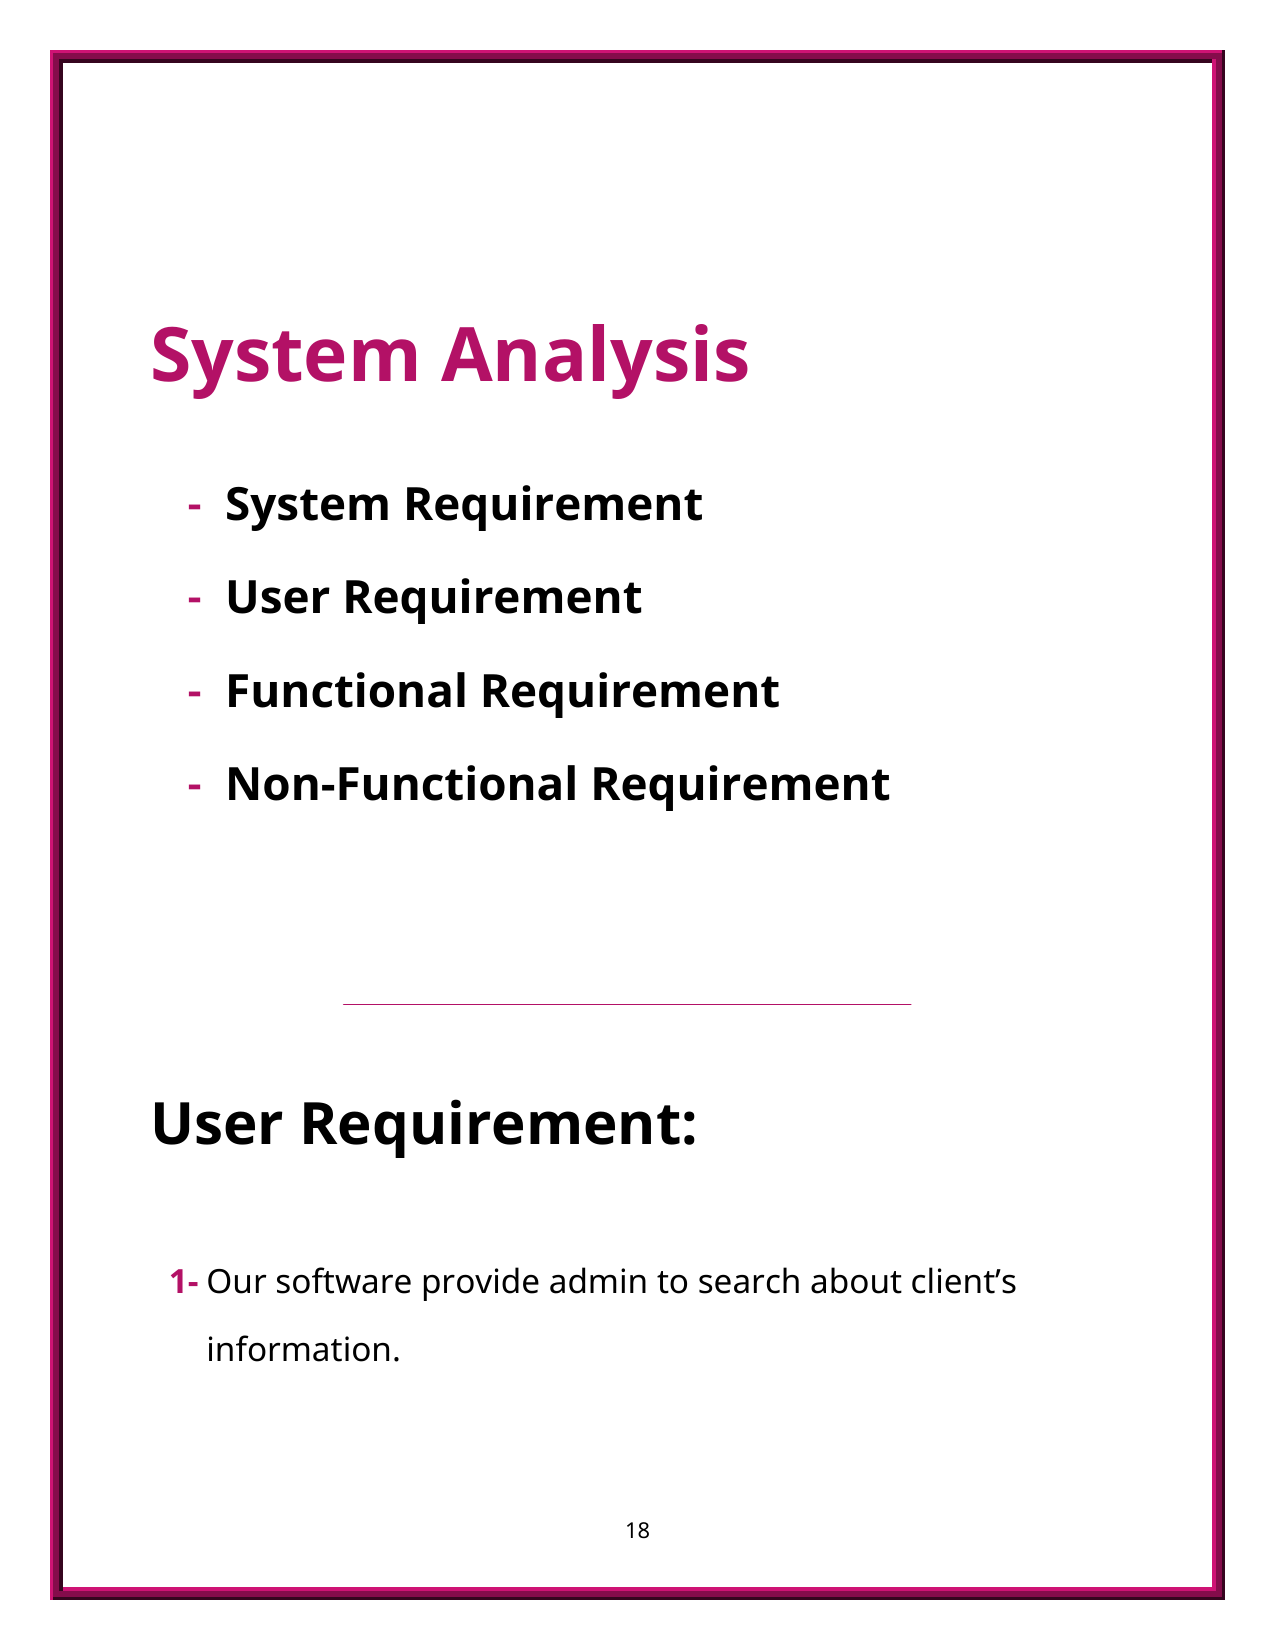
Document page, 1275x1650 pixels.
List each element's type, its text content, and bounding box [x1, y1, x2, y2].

text User Requirement: [150, 1082, 1125, 1162]
list System Requirement [187, 471, 1125, 533]
list Our software provide admin to search about client’s information. [169, 1258, 1125, 1371]
list Non-Functional Requirement [187, 752, 1125, 814]
text System Analysis [150, 301, 1125, 403]
list Functional Requirement [187, 658, 1125, 721]
list User Requirement [187, 564, 1125, 627]
